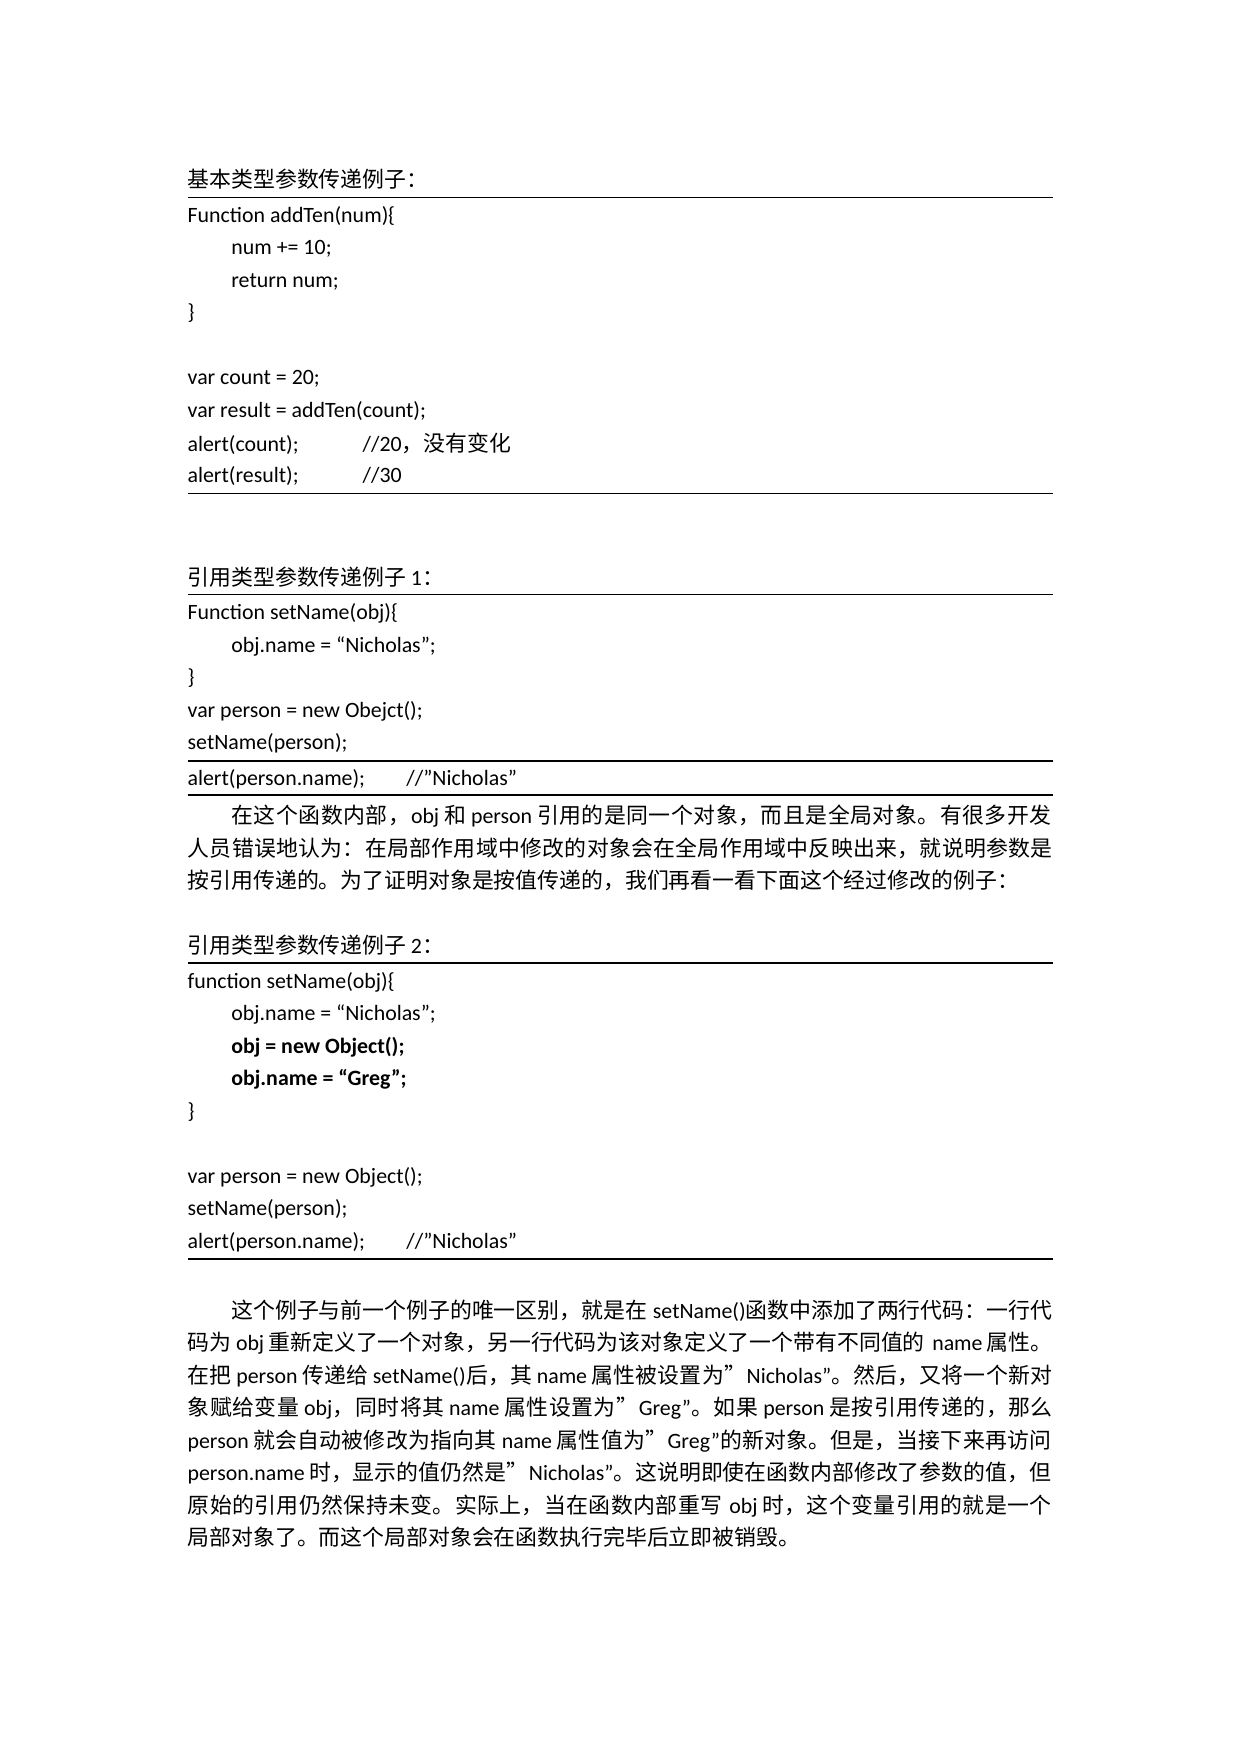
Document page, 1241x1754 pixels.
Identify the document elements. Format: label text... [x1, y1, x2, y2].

text Function setName(obj){ [187, 595, 1053, 628]
text setName(person); [187, 1191, 1053, 1224]
text 这个例子与前一个例子的唯一区别，就是在setName()函数中添加了两行代码：一行代码为obj重新定义了一个对象，另一行代码为该对象定义了一个带有不同值的name属性。在把person传递给setName()后，其name属性被设置为”Nicholas”。然后，又将一个新对象赋给变量obj，同时将其name属性设置为”Greg”。如果person是按引用传递的，那么person就会自动被修改为指向其name属性值为”Greg”的新对象。但是，当接下来再访问person.name时，显示的值仍然是”Nicholas”。这说明即使在函数内部修改了参数的值，但原始的引用仍然保持未变。实际上，当在函数内部重写obj时，这个变量引用的就是一个局部对象了。而这个局部对象会在函数执行完毕后立即被销毁。 [187, 1292, 1053, 1552]
text Function addTen(num){ [187, 198, 1053, 231]
text obj.name = “Greg”; [187, 1061, 1053, 1094]
text obj.name = “Nicholas”; [187, 996, 1053, 1029]
text var result = addTen(count); [187, 393, 1053, 426]
text return num; [187, 263, 1053, 296]
text var person = new Obejct(); [187, 693, 1053, 725]
text 基本类型参数传递例子： [187, 162, 1053, 198]
text num += 10; [187, 231, 1053, 263]
text alert(count); //20，没有变化 [187, 426, 1053, 458]
text var person = new Object(); [187, 1159, 1053, 1191]
text } [187, 1094, 1053, 1126]
text function setName(obj){ [187, 964, 1053, 996]
text var count = 20; [187, 361, 1053, 393]
text setName(person); [187, 725, 1053, 762]
text alert(person.name); //”Nicholas” [187, 1224, 1053, 1260]
text obj = new Object(); [187, 1029, 1053, 1061]
text alert(result); //30 [187, 458, 1053, 494]
text 在这个函数内部，obj和person引用的是同一个对象，而且是全局对象。有很多开发人员错误地认为：在局部作用域中修改的对象会在全局作用域中反映出来，就说明参数是按引用传递的。为了证明对象是按值传递的，我们再看一看下面这个经过修改的例子： [187, 795, 1053, 895]
text 引用类型参数传递例子2： [187, 924, 1053, 964]
text } [187, 296, 1053, 328]
text alert(person.name); //”Nicholas” [187, 762, 1053, 794]
text } [187, 660, 1053, 693]
text 引用类型参数传递例子1： [187, 559, 1053, 595]
text obj.name = “Nicholas”; [187, 628, 1053, 660]
